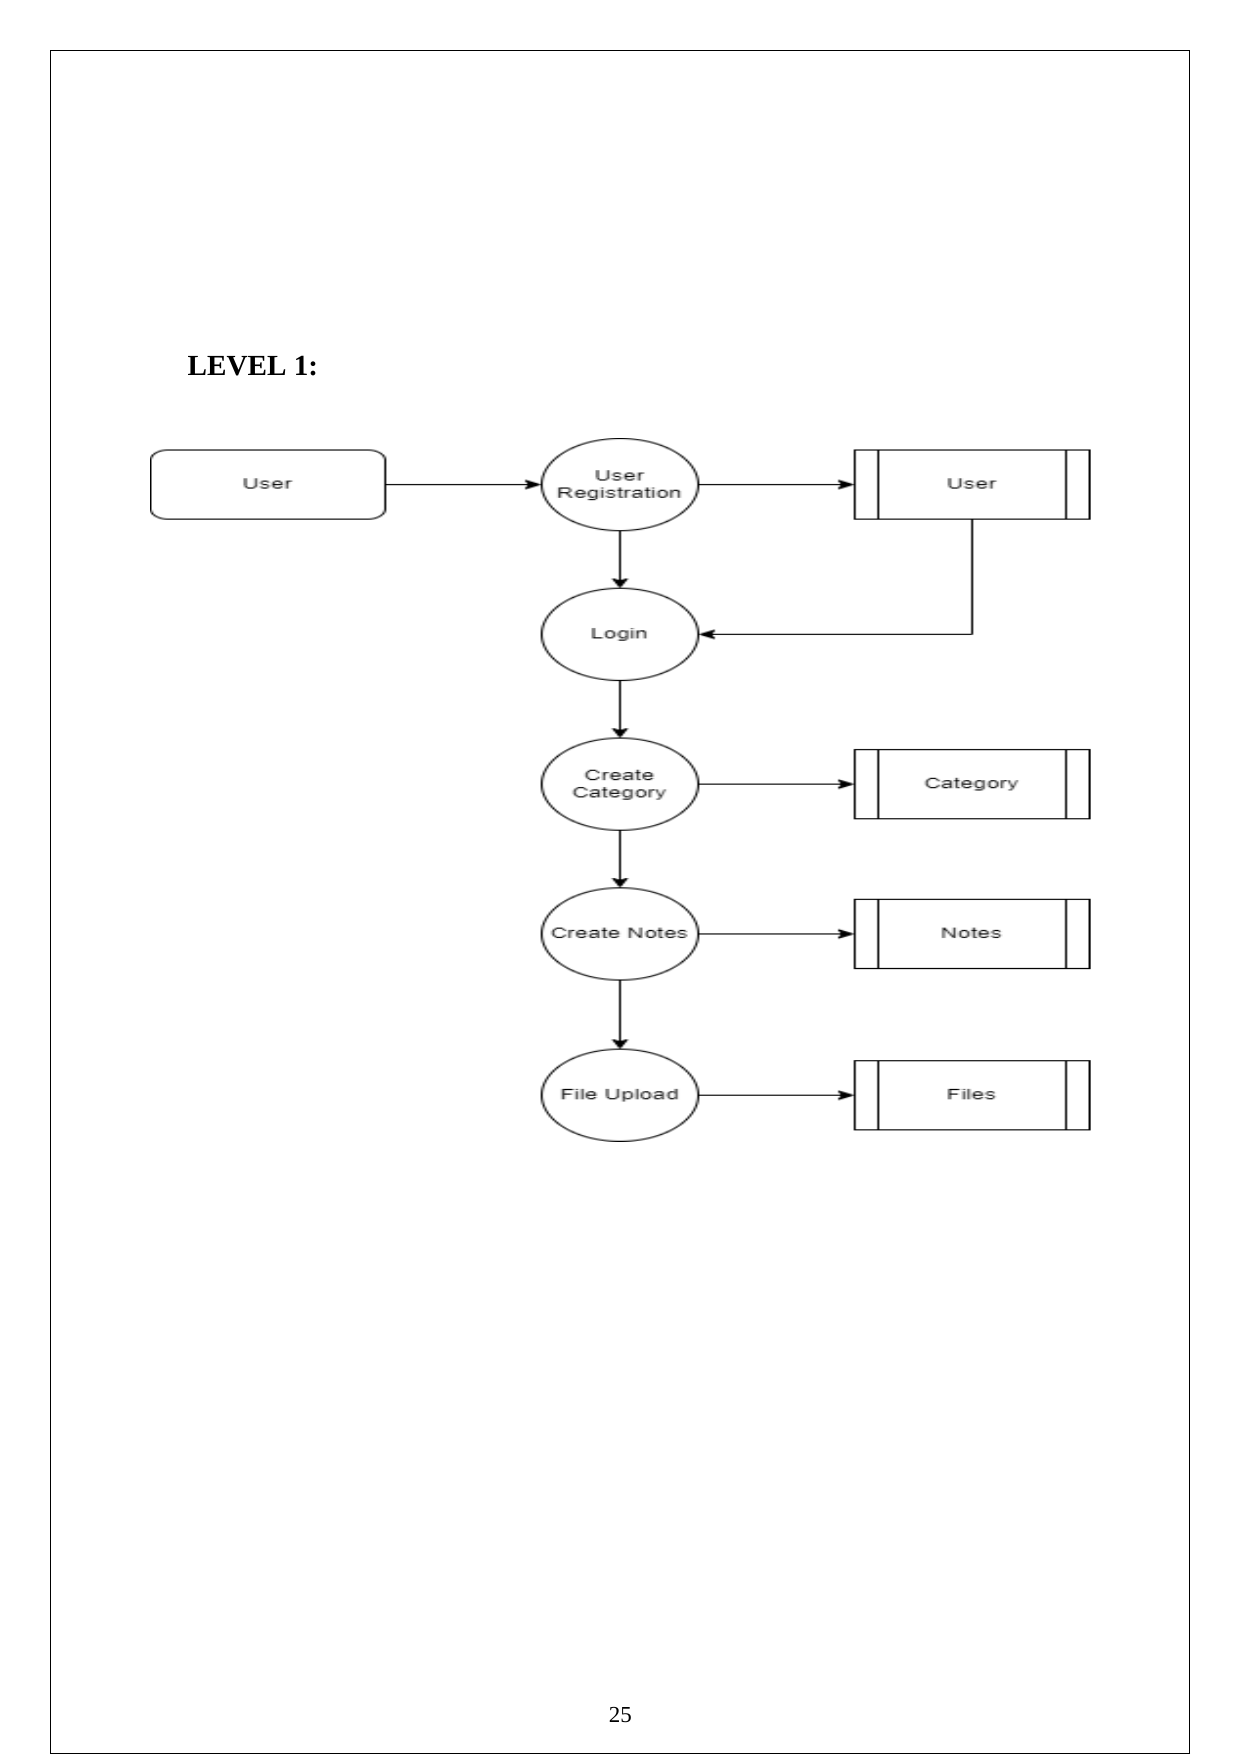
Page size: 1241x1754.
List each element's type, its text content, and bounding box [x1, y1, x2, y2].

subtitle LEVEL 1: [150, 348, 1090, 382]
picture [150, 438, 1091, 1142]
